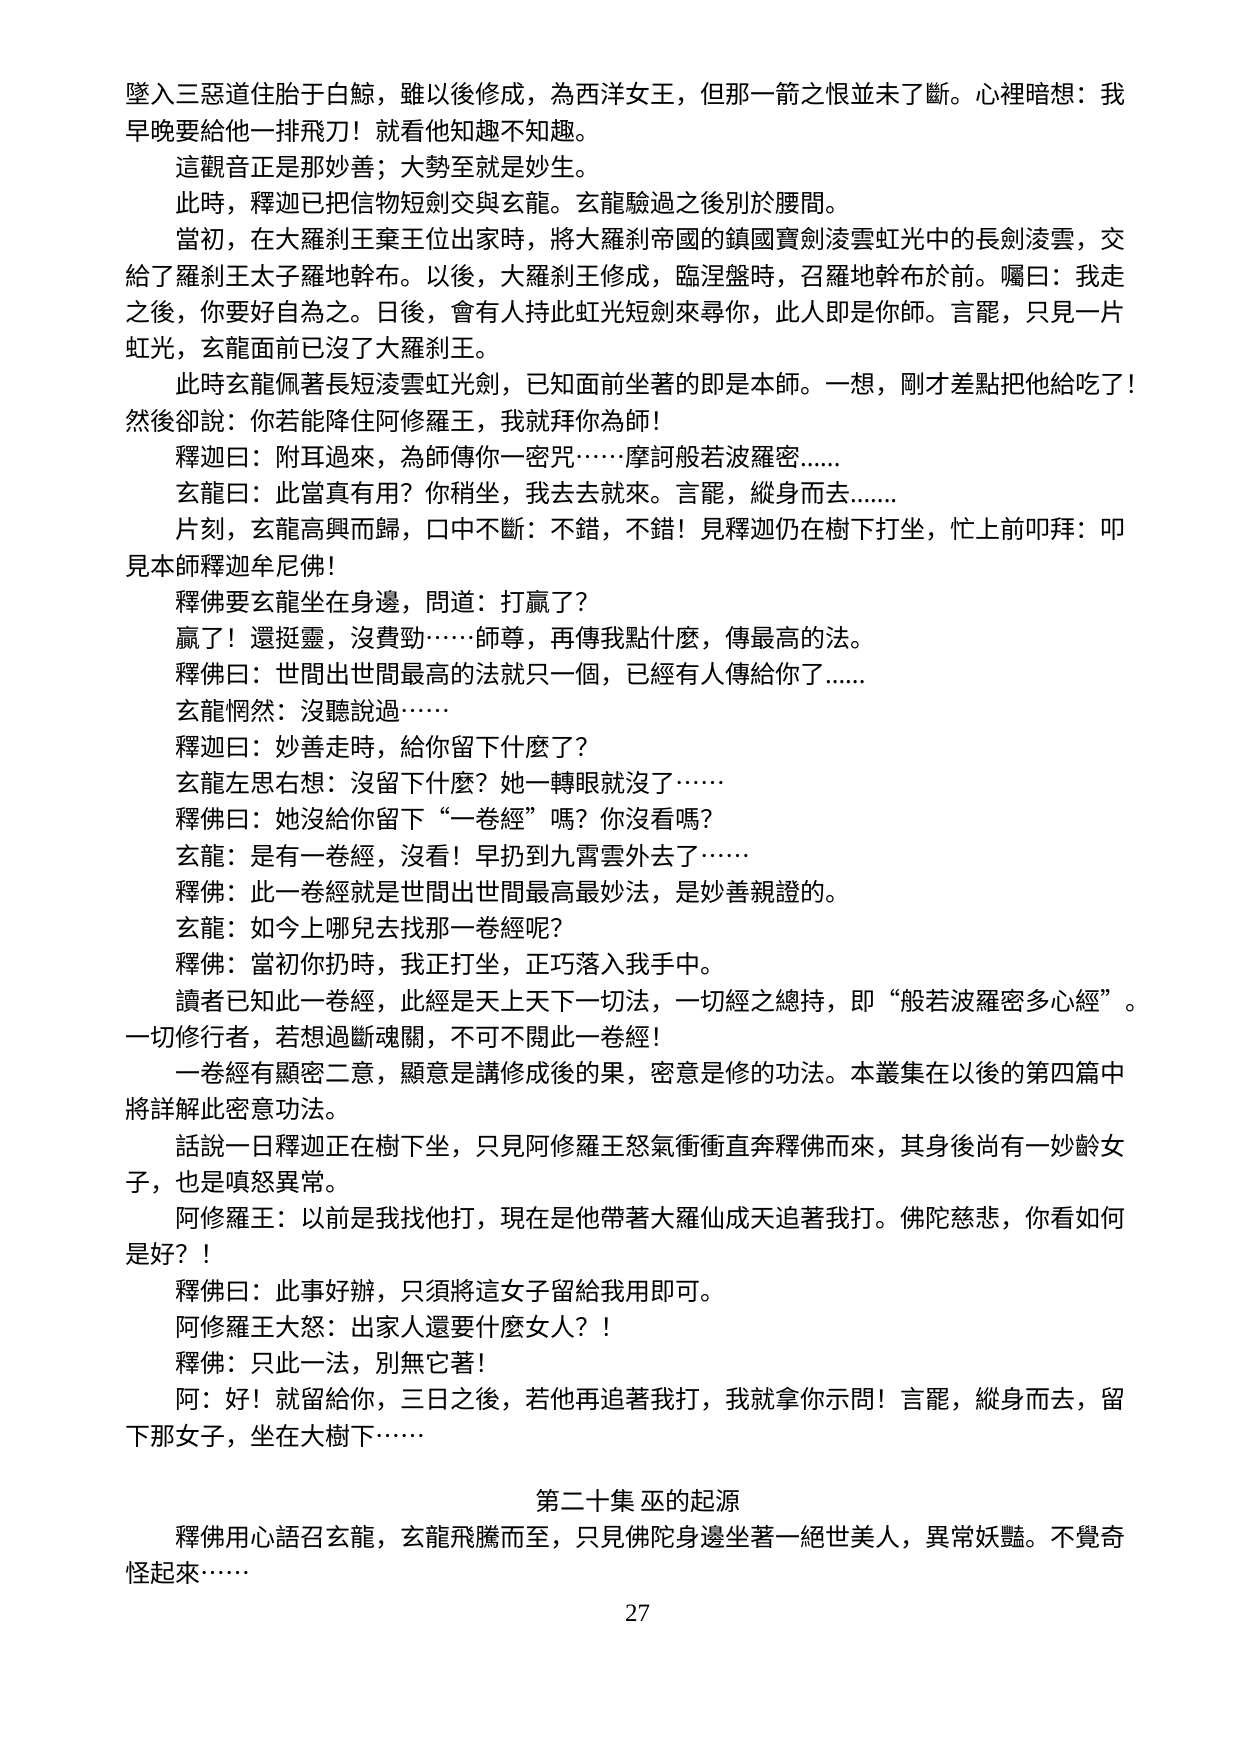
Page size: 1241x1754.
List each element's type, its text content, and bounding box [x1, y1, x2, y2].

text 第二十集 巫的起源 [292, 1481, 983, 1517]
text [125, 75, 1146, 1452]
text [125, 1517, 1146, 1590]
